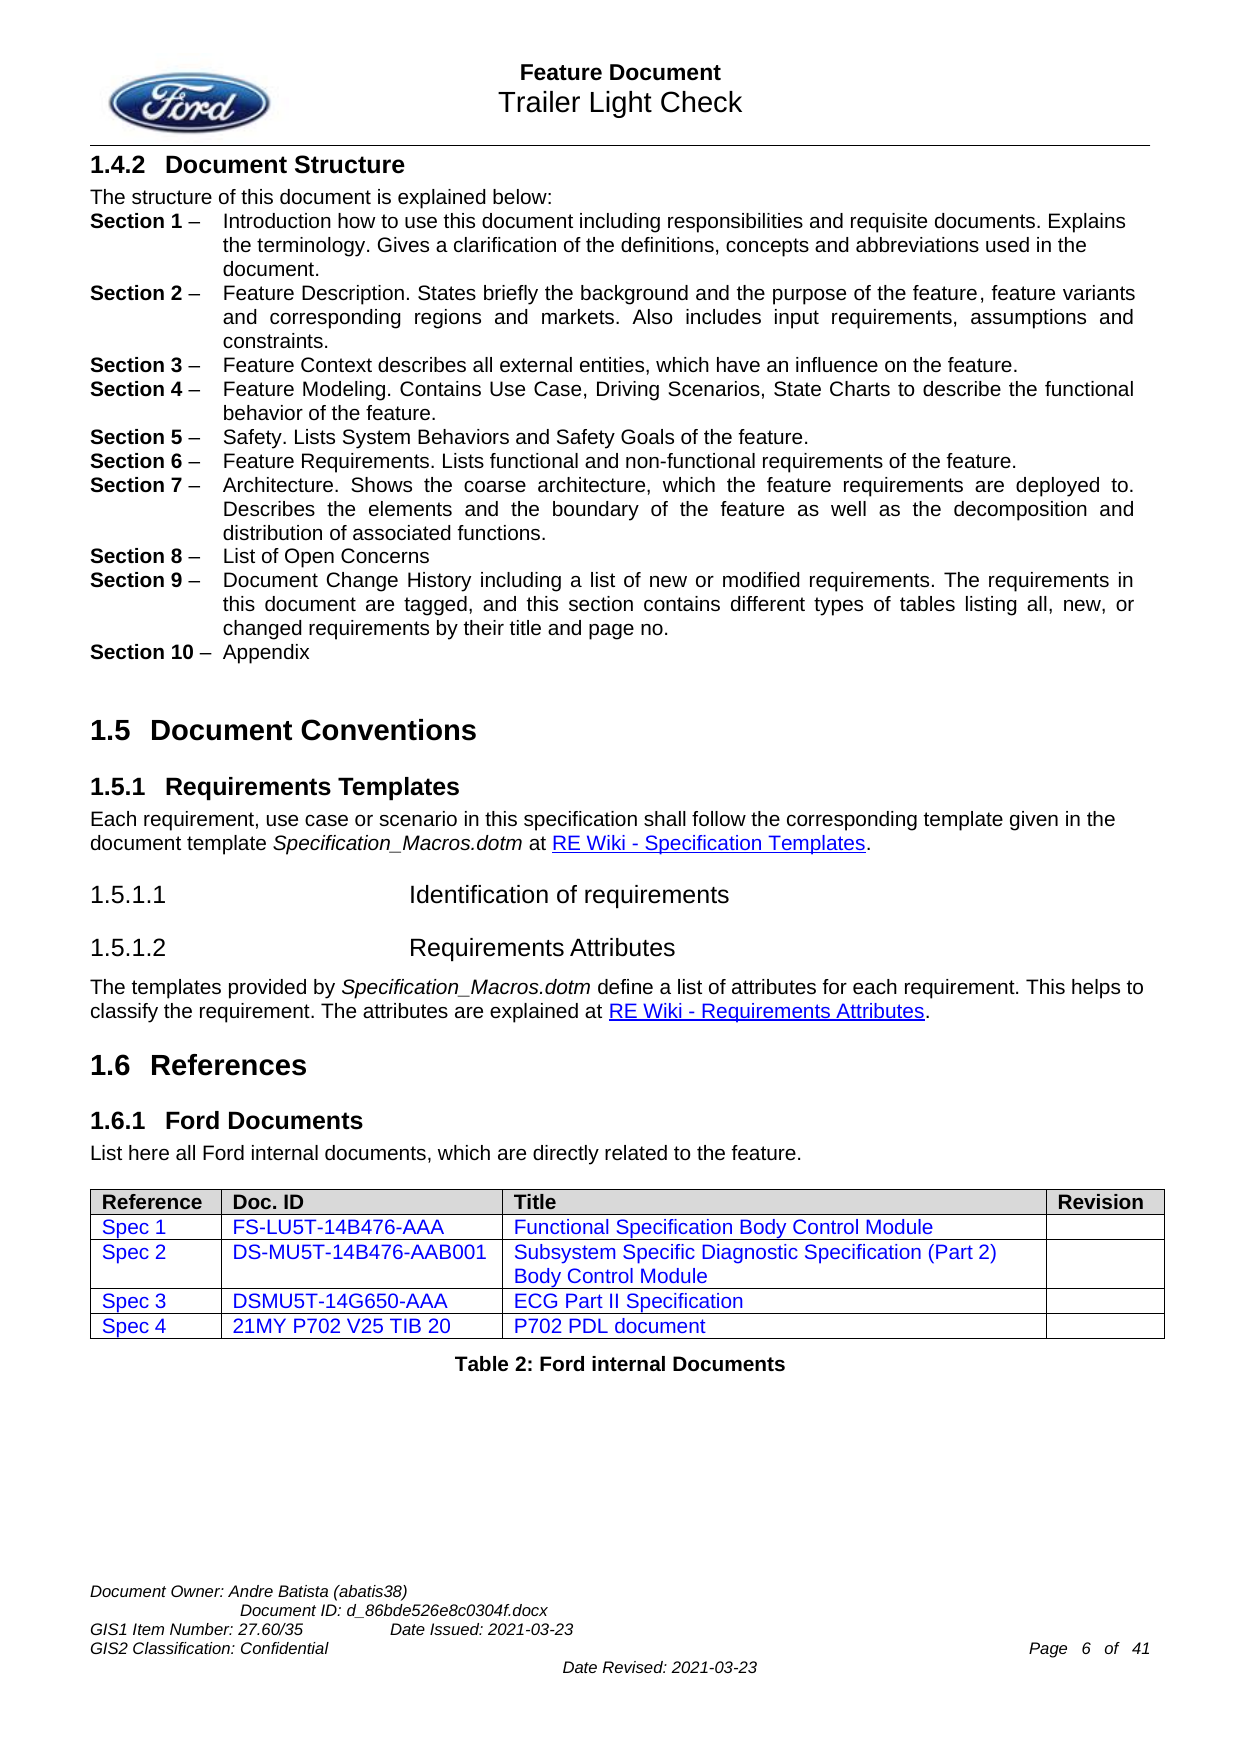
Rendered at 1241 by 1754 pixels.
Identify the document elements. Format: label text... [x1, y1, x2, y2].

text Section 7 – Architecture. Shows the coarse architecture, which the feature requirements are deployed to. Describes the elements and the boundary of the feature as well as the decomposition and distribution of associated functions. [90, 472, 1136, 544]
text The structure of this document is explained below: [90, 185, 1136, 209]
table_header Reference [91, 1190, 221, 1214]
subtitle Document Conventions [90, 713, 1150, 747]
text Each requirement, use case or scenario in this specification shall follow the corresponding template given in the document template Specification_Macros.dotm at RE Wiki - Specification Templates. [90, 807, 1150, 854]
table_header Revision [1047, 1190, 1164, 1214]
subtitle Document Structure [90, 150, 1150, 179]
text Section 1 – Introduction how to use this document including responsibilities and requisite documents. Explains the terminology. Gives a clarification of the definitions, concepts and abbreviations used in the document. [90, 209, 1136, 281]
text Section 5 – Safety. Lists System Behaviors and Safety Goals of the feature. [90, 424, 1136, 448]
table_cell Subsystem Specific Diagnostic Specification (Part 2) Body Control Module [503, 1240, 1046, 1288]
table_cell Spec 3 [91, 1289, 221, 1313]
table_cell DS-MU5T-14B476-AAB001 [222, 1240, 502, 1288]
subtitle Identification of requirements [90, 879, 1150, 908]
table_cell DSMU5T-14G650-AAA [222, 1289, 502, 1313]
table_cell [1047, 1314, 1164, 1338]
text Section 8 – List of Open Concerns [90, 544, 1136, 568]
table_cell P702 PDL document [503, 1314, 1046, 1338]
text Section 9 – Document Change History including a list of new or modified requirements. The requirements in this document are tagged, and this section contains different types of tables listing all, new, or changed requirements by their title and page no. [90, 568, 1136, 640]
table_cell [1047, 1289, 1164, 1313]
text List here all Ford internal documents, which are directly related to the feature. [90, 1141, 1136, 1165]
text Section 6 – Feature Requirements. Lists functional and non-functional requirements of the feature. [90, 448, 1136, 472]
table_cell [1047, 1215, 1164, 1239]
text Section 4 – Feature Modeling. Contains Use Case, Driving Scenarios, State Charts to describe the functional behavior of the feature. [90, 377, 1136, 424]
table_header Title [503, 1190, 1046, 1214]
text The templates provided by Specification_Macros.dotm define a list of attributes for each requirement. This helps to classify the requirement. The attributes are explained at RE Wiki - Requirements Attributes. [90, 974, 1150, 1022]
table_cell Spec 2 [91, 1240, 221, 1288]
subtitle Ford Documents [90, 1106, 1150, 1135]
picture [89, 53, 290, 154]
subtitle References [90, 1047, 1150, 1081]
table_cell Spec 4 [91, 1314, 221, 1338]
text Section 10 – Appendix [90, 640, 1136, 664]
text Section 2 – Feature Description. States briefly the background and the purpose of the feature, feature variants and corresponding regions and markets. Also includes input requirements, assumptions and constraints. [90, 281, 1136, 353]
table_cell Spec 1 [91, 1215, 221, 1239]
table_cell [1047, 1240, 1164, 1288]
table_header Doc. ID [222, 1190, 502, 1214]
table_cell 21MY P702 V25 TIB 20 [222, 1314, 502, 1338]
table_cell FS-LU5T-14B476-AAA [222, 1215, 502, 1239]
subtitle Requirements Templates [90, 772, 1150, 800]
subtitle Requirements Attributes [90, 933, 1150, 962]
text Table 2: Ford internal Documents [90, 1351, 1150, 1375]
text Section 3 – Feature Context describes all external entities, which have an influence on the feature. [90, 353, 1136, 377]
table_cell Functional Specification Body Control Module [503, 1215, 1046, 1239]
table_cell ECG Part II Specification [503, 1289, 1046, 1313]
